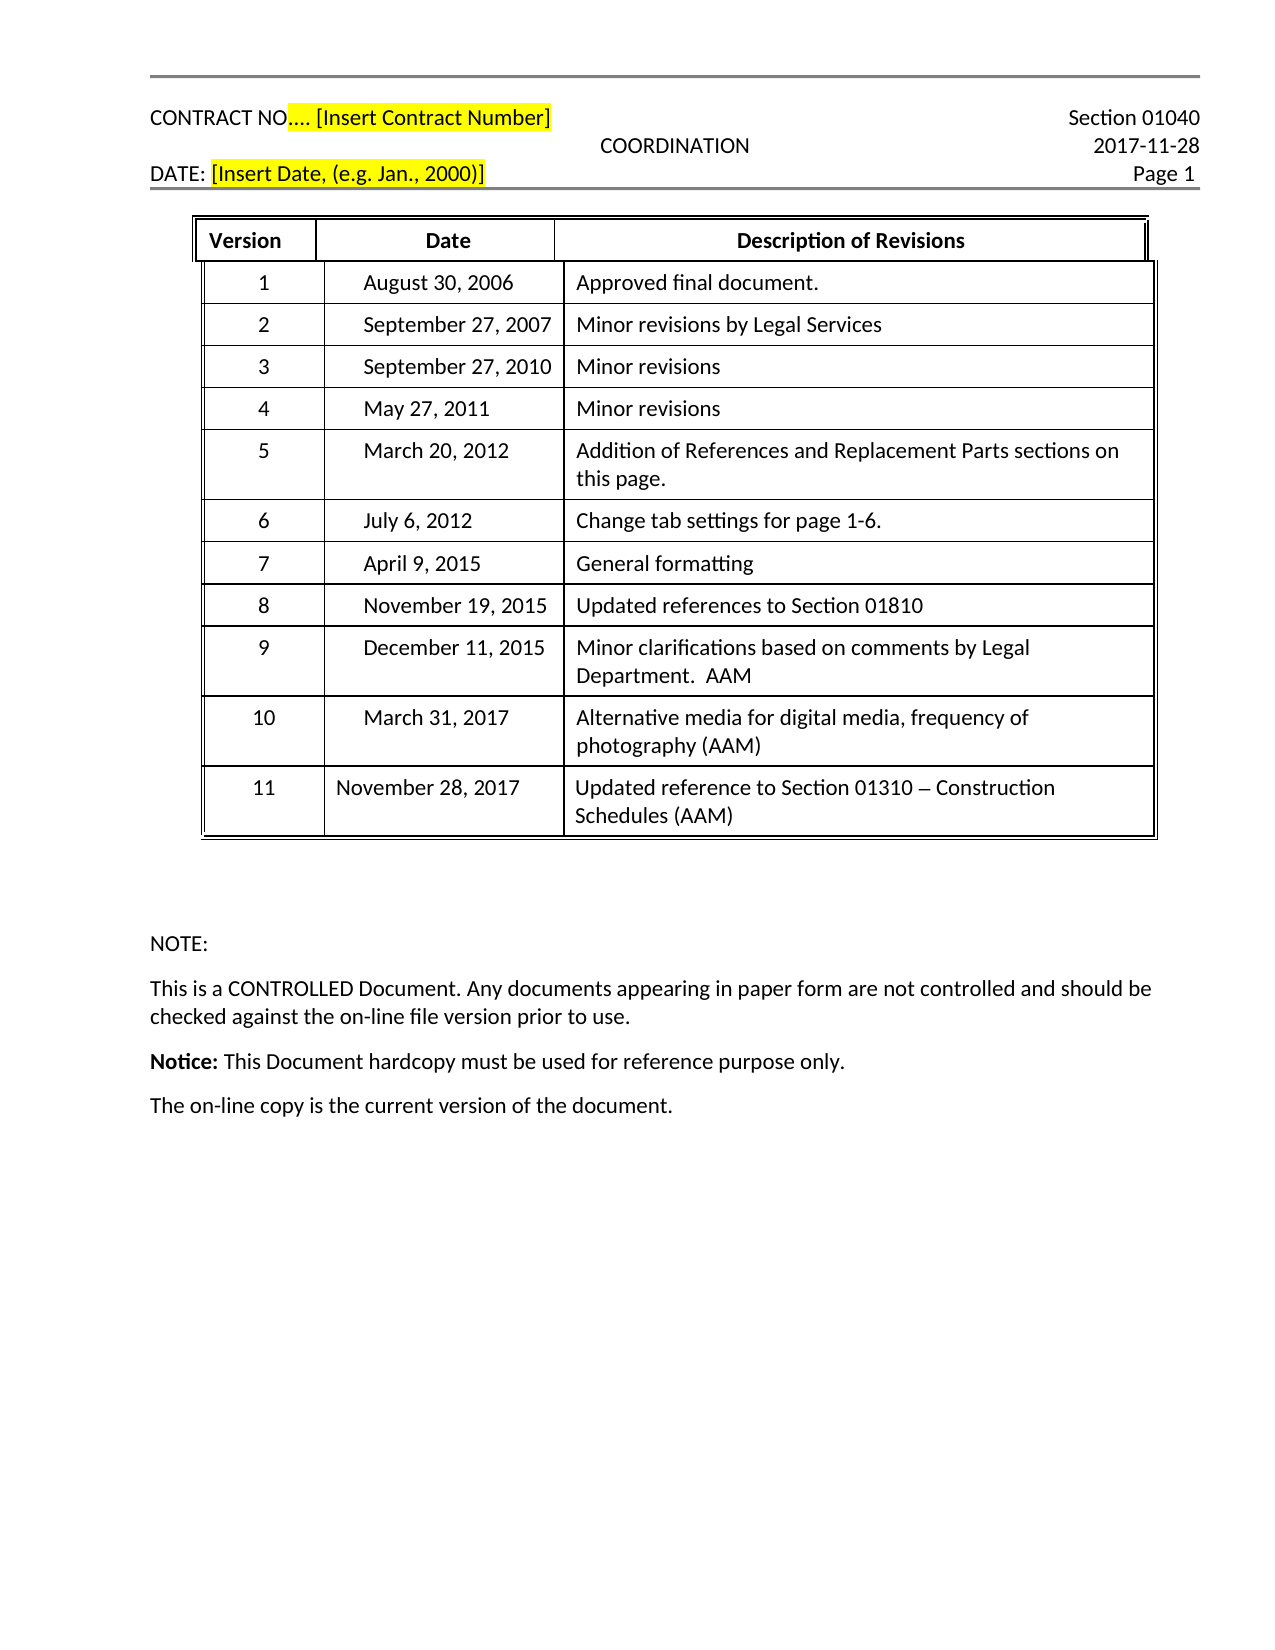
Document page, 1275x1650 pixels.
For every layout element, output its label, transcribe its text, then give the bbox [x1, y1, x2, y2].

table_cell Approved final document. [565, 262, 1153, 302]
table_cell 1 [205, 262, 324, 302]
table_cell 7 [205, 542, 324, 583]
table_cell Minor clarifications based on comments by Legal Department. AAM [565, 627, 1153, 695]
table_cell 11 [203, 767, 324, 835]
text Notice: This Document hardcopy must be used for reference purpose only. [150, 1047, 1200, 1075]
text This is a CONTROLLED Document. Any documents appearing in paper form are not controlled and should be checked against the on-line file version prior to use. [150, 974, 1200, 1030]
table_cell 8 [205, 585, 324, 625]
text NOTE: [150, 929, 1200, 957]
table_cell 10 [205, 697, 324, 765]
table_cell May 27, 2011 [325, 388, 563, 429]
table_cell March 31, 2017 [325, 697, 563, 765]
table_cell Updated reference to Section 01310 – Construction Schedules (AAM) [565, 767, 1153, 835]
table_cell 2 [205, 304, 324, 344]
table_cell Change tab settings for page 1-6. [565, 500, 1153, 541]
table_cell Minor revisions [565, 346, 1153, 387]
table_cell 5 [205, 430, 324, 499]
table_cell Addition of References and Replacement Parts sections on this page. [565, 430, 1153, 499]
table_cell 6 [205, 500, 324, 541]
table_header Version [197, 220, 315, 260]
table_header Date [317, 220, 554, 260]
table_cell September 27, 2007 [325, 304, 563, 344]
table_cell September 27, 2010 [325, 346, 563, 387]
table_cell July 6, 2012 [325, 500, 563, 541]
table_cell Updated references to Section 01810 [565, 585, 1153, 625]
table_cell November 28, 2017 [325, 767, 563, 835]
table_cell Minor revisions by Legal Services [565, 304, 1153, 344]
table_cell General formatting [565, 542, 1153, 583]
table_cell November 19, 2015 [325, 585, 563, 625]
text The on-line copy is the current version of the document. [150, 1091, 1200, 1119]
table_cell 9 [205, 627, 324, 695]
table_cell April 9, 2015 [325, 542, 563, 583]
table_cell 4 [205, 388, 324, 429]
table_cell December 11, 2015 [325, 627, 563, 695]
table_cell 3 [205, 346, 324, 387]
table_header Description of Revisions [555, 220, 1146, 260]
table_cell Minor revisions [565, 388, 1153, 429]
table_cell March 20, 2012 [325, 430, 563, 499]
table_cell August 30, 2006 [325, 262, 563, 302]
table_cell Alternative media for digital media, frequency of photography (AAM) [565, 697, 1153, 765]
